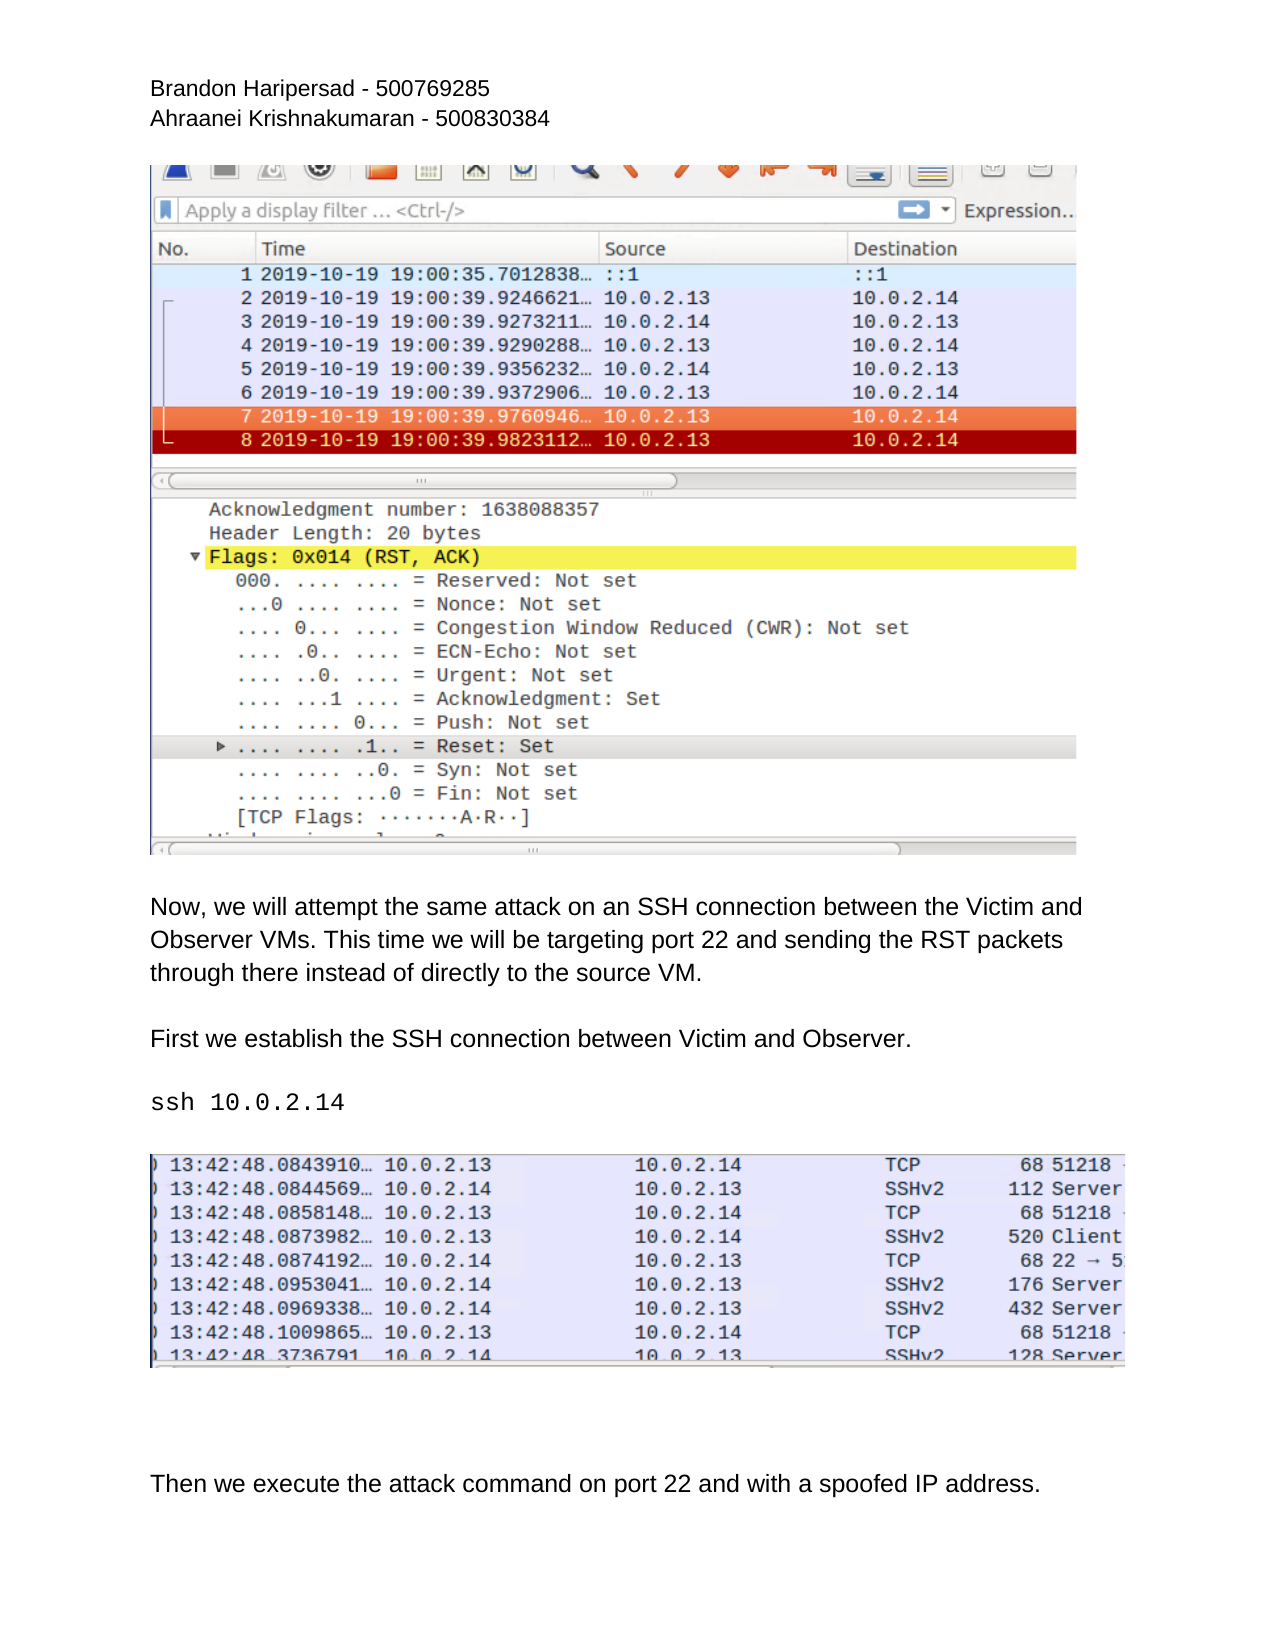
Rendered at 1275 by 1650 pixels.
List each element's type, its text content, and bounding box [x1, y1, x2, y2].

text First we establish the SSH connection between Victim and Observer. [150, 1024, 1125, 1052]
picture [150, 165, 1077, 855]
text ssh 10.0.2.14 [150, 1090, 1125, 1118]
text Then we execute the attack command on port 22 and with a spoofed IP address. [150, 1469, 1125, 1498]
picture [150, 1154, 1125, 1368]
text Now, we will attempt the same attack on an SSH connection between the Victim and Observer VMs. This time we will be targeting port 22 and sending the RST packets through there instead of directly to the source VM. [150, 892, 1125, 986]
